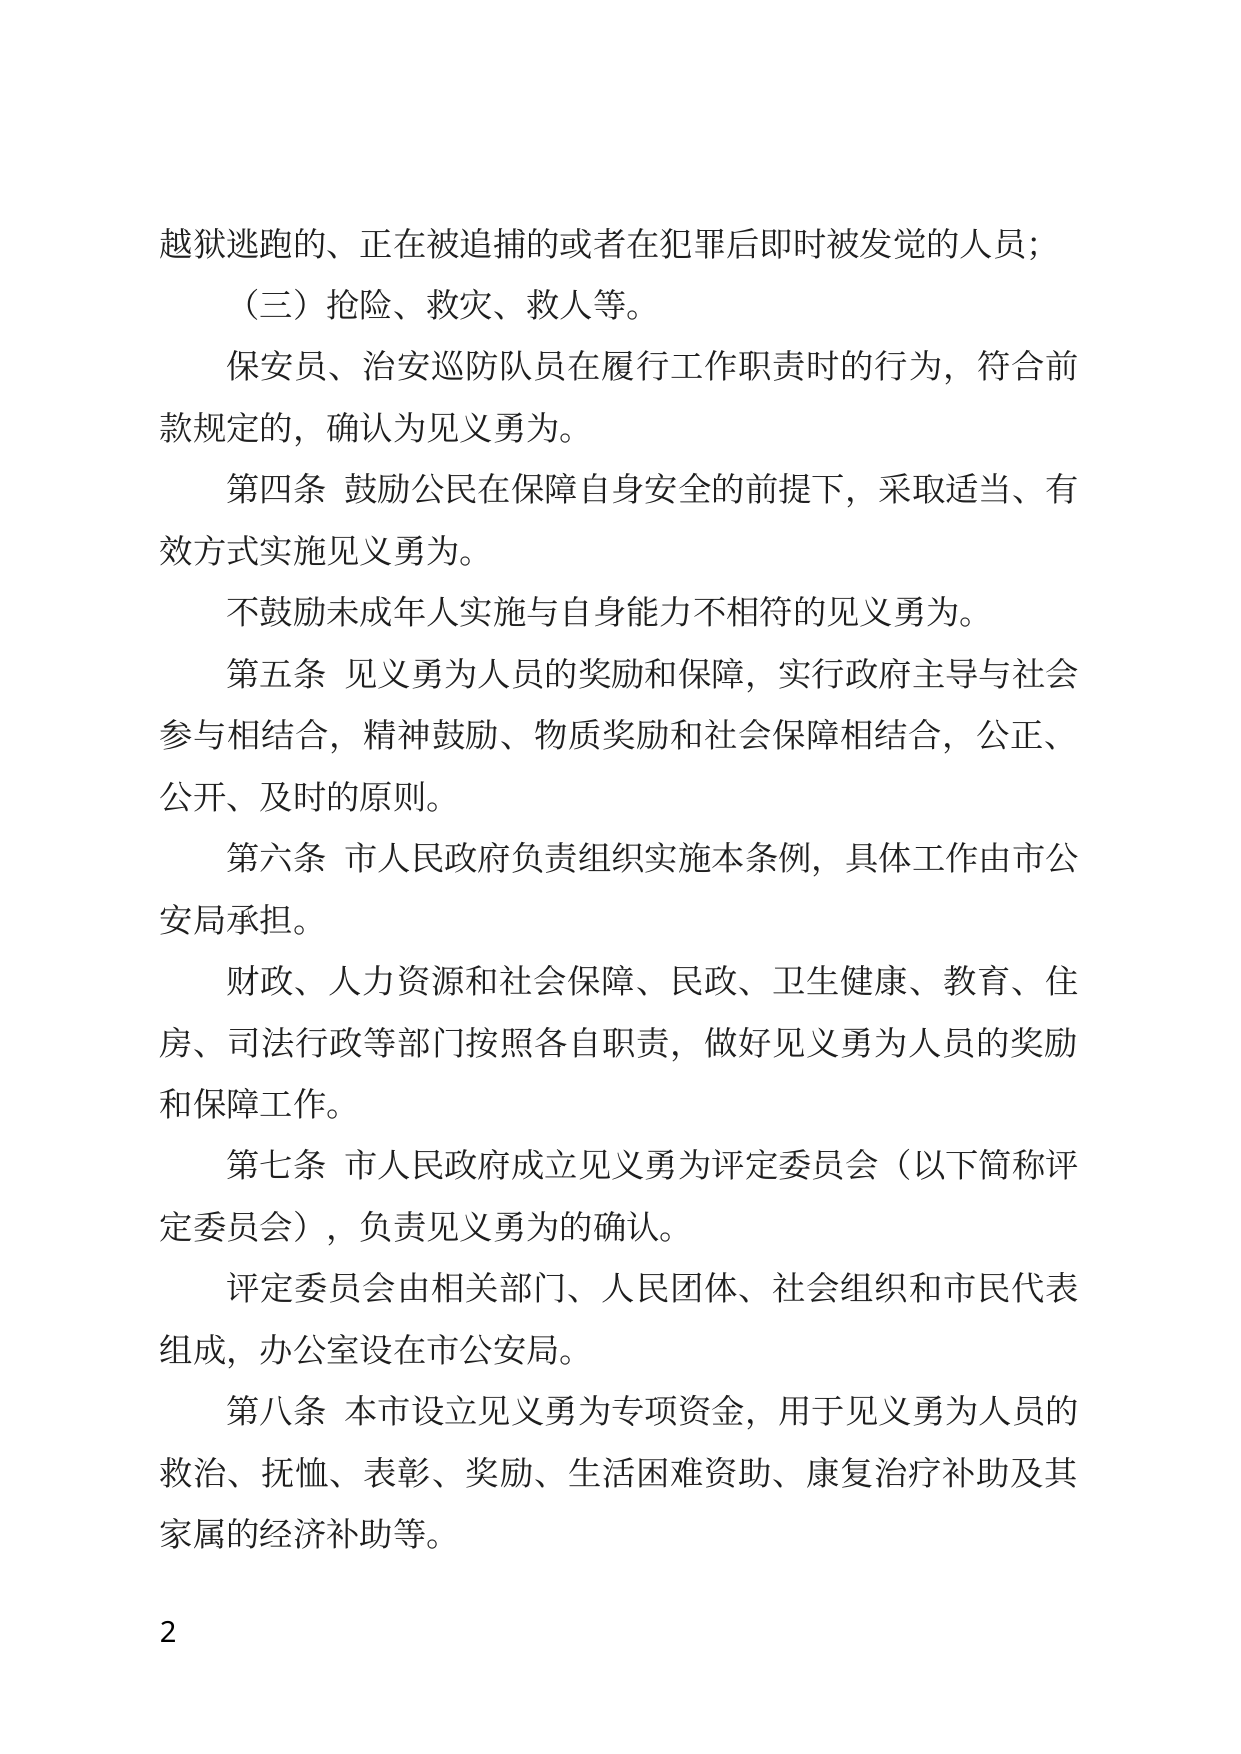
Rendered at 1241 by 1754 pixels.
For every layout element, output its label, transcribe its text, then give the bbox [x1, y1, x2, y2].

text 第八条 本市设立见义勇为专项资金，用于见义勇为人员的救治、抚恤、表彰、奖励、生活困难资助、康复治疗补助及其家属的经济补助等。 [159, 1374, 1081, 1559]
text 第四条 鼓励公民在保障自身安全的前提下，采取适当、有效方式实施见义勇为。 [159, 453, 1081, 576]
text 第六条 市人民政府负责组织实施本条例，具体工作由市公安局承担。 [159, 821, 1081, 944]
text （三）抢险、救灾、救人等。 [159, 268, 1081, 330]
text 财政、人力资源和社会保障、民政、卫生健康、教育、住房、司法行政等部门按照各自职责，做好见义勇为人员的奖励和保障工作。 [159, 944, 1081, 1129]
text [159, 207, 1081, 268]
text 保安员、治安巡防队员在履行工作职责时的行为，符合前款规定的，确认为见义勇为。 [159, 330, 1081, 453]
text 第五条 见义勇为人员的奖励和保障，实行政府主导与社会参与相结合，精神鼓励、物质奖励和社会保障相结合，公正、公开、及时的原则。 [159, 637, 1081, 821]
text 第七条 市人民政府成立见义勇为评定委员会（以下简称评定委员会），负责见义勇为的确认。 [159, 1129, 1081, 1252]
text 评定委员会由相关部门、人民团体、社会组织和市民代表组成，办公室设在市公安局。 [159, 1252, 1081, 1374]
text 不鼓励未成年人实施与自身能力不相符的见义勇为。 [159, 576, 1081, 637]
